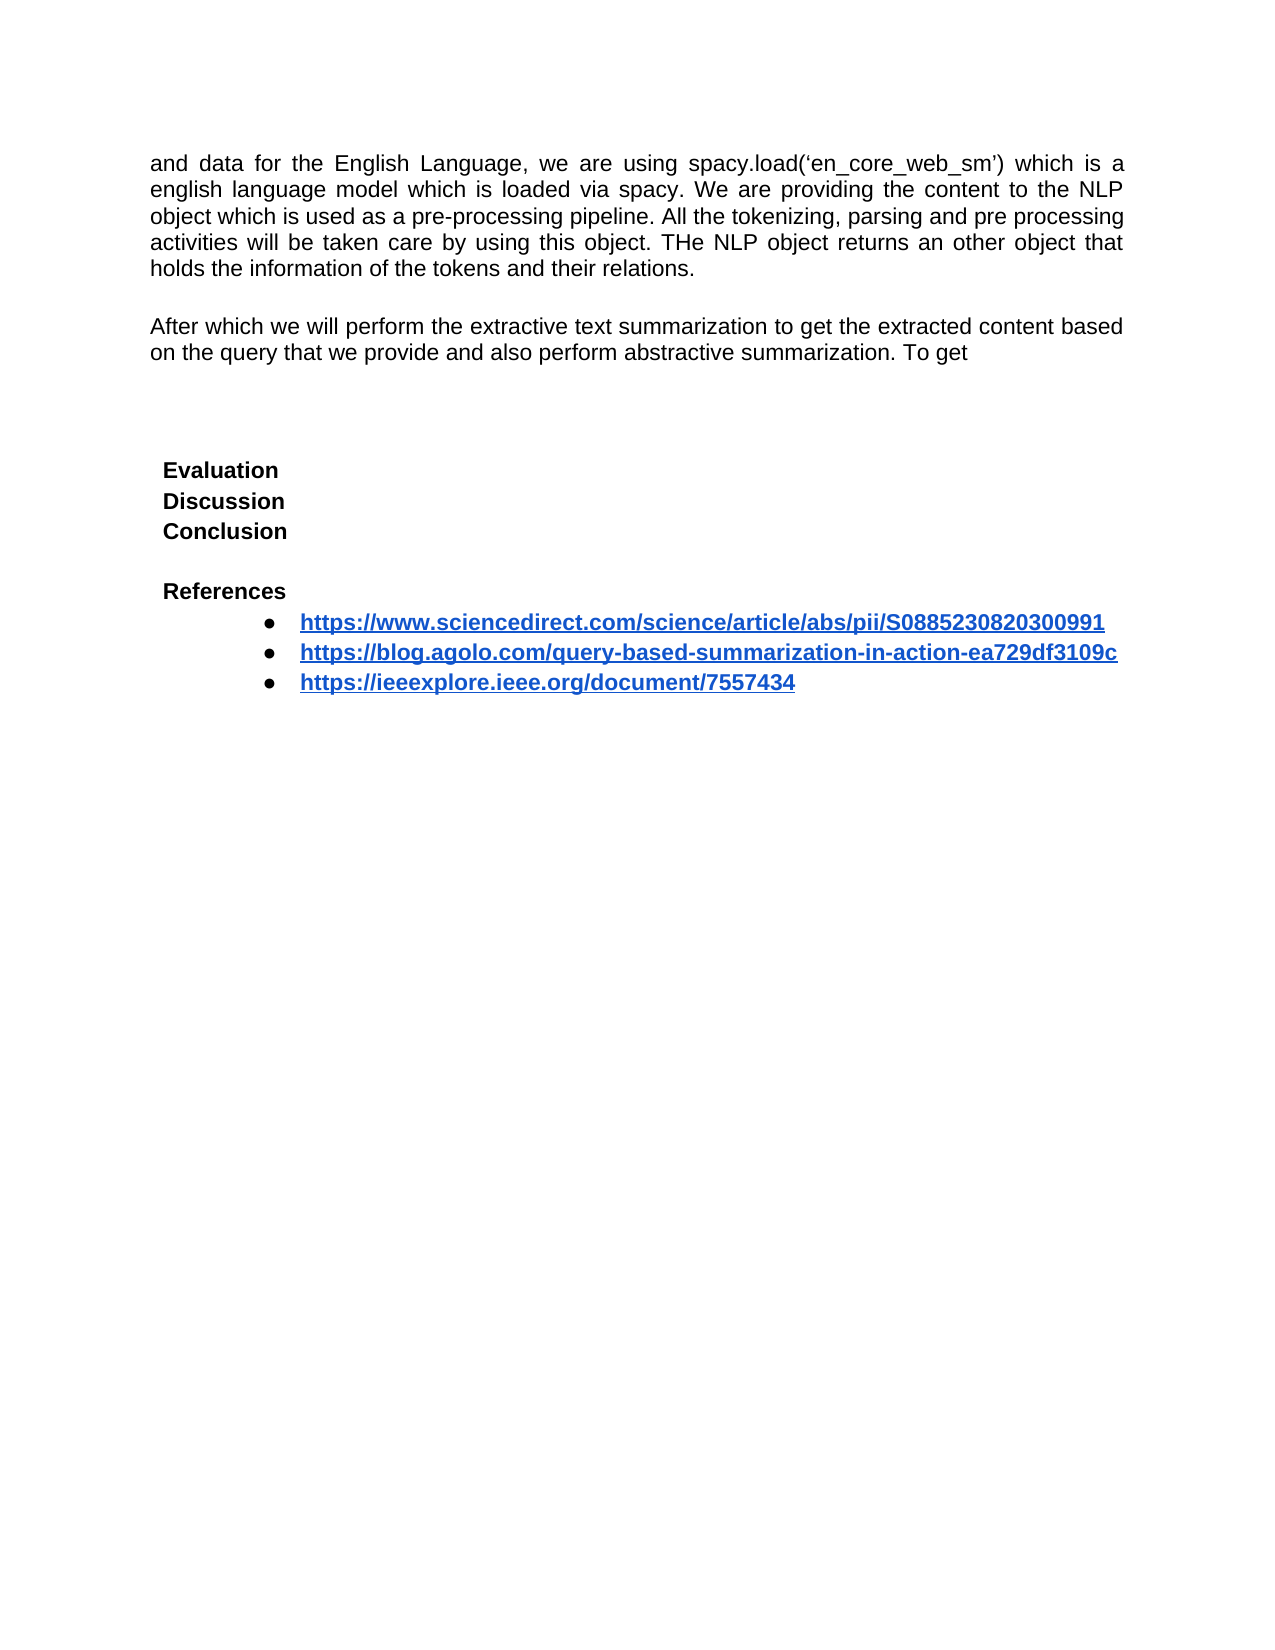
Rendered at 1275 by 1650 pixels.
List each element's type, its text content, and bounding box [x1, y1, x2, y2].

text References [150, 578, 1125, 604]
text Conclusion [150, 518, 1125, 544]
text After which we will perform the extractive text summarization to get the extracted content based on the query that we provide and also perform abstractive summarization. To get [150, 313, 1125, 366]
list https://www.sciencedirect.com/science/article/abs/pii/S0885230820300991 [262, 608, 1125, 635]
text Discussion [150, 488, 1125, 514]
list https://blog.agolo.com/query-based-summarization-in-action-ea729df3109c [262, 639, 1125, 665]
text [150, 150, 1125, 282]
text Evaluation [150, 457, 1125, 484]
list https://ieeexplore.ieee.org/document/7557434 [262, 669, 1125, 695]
